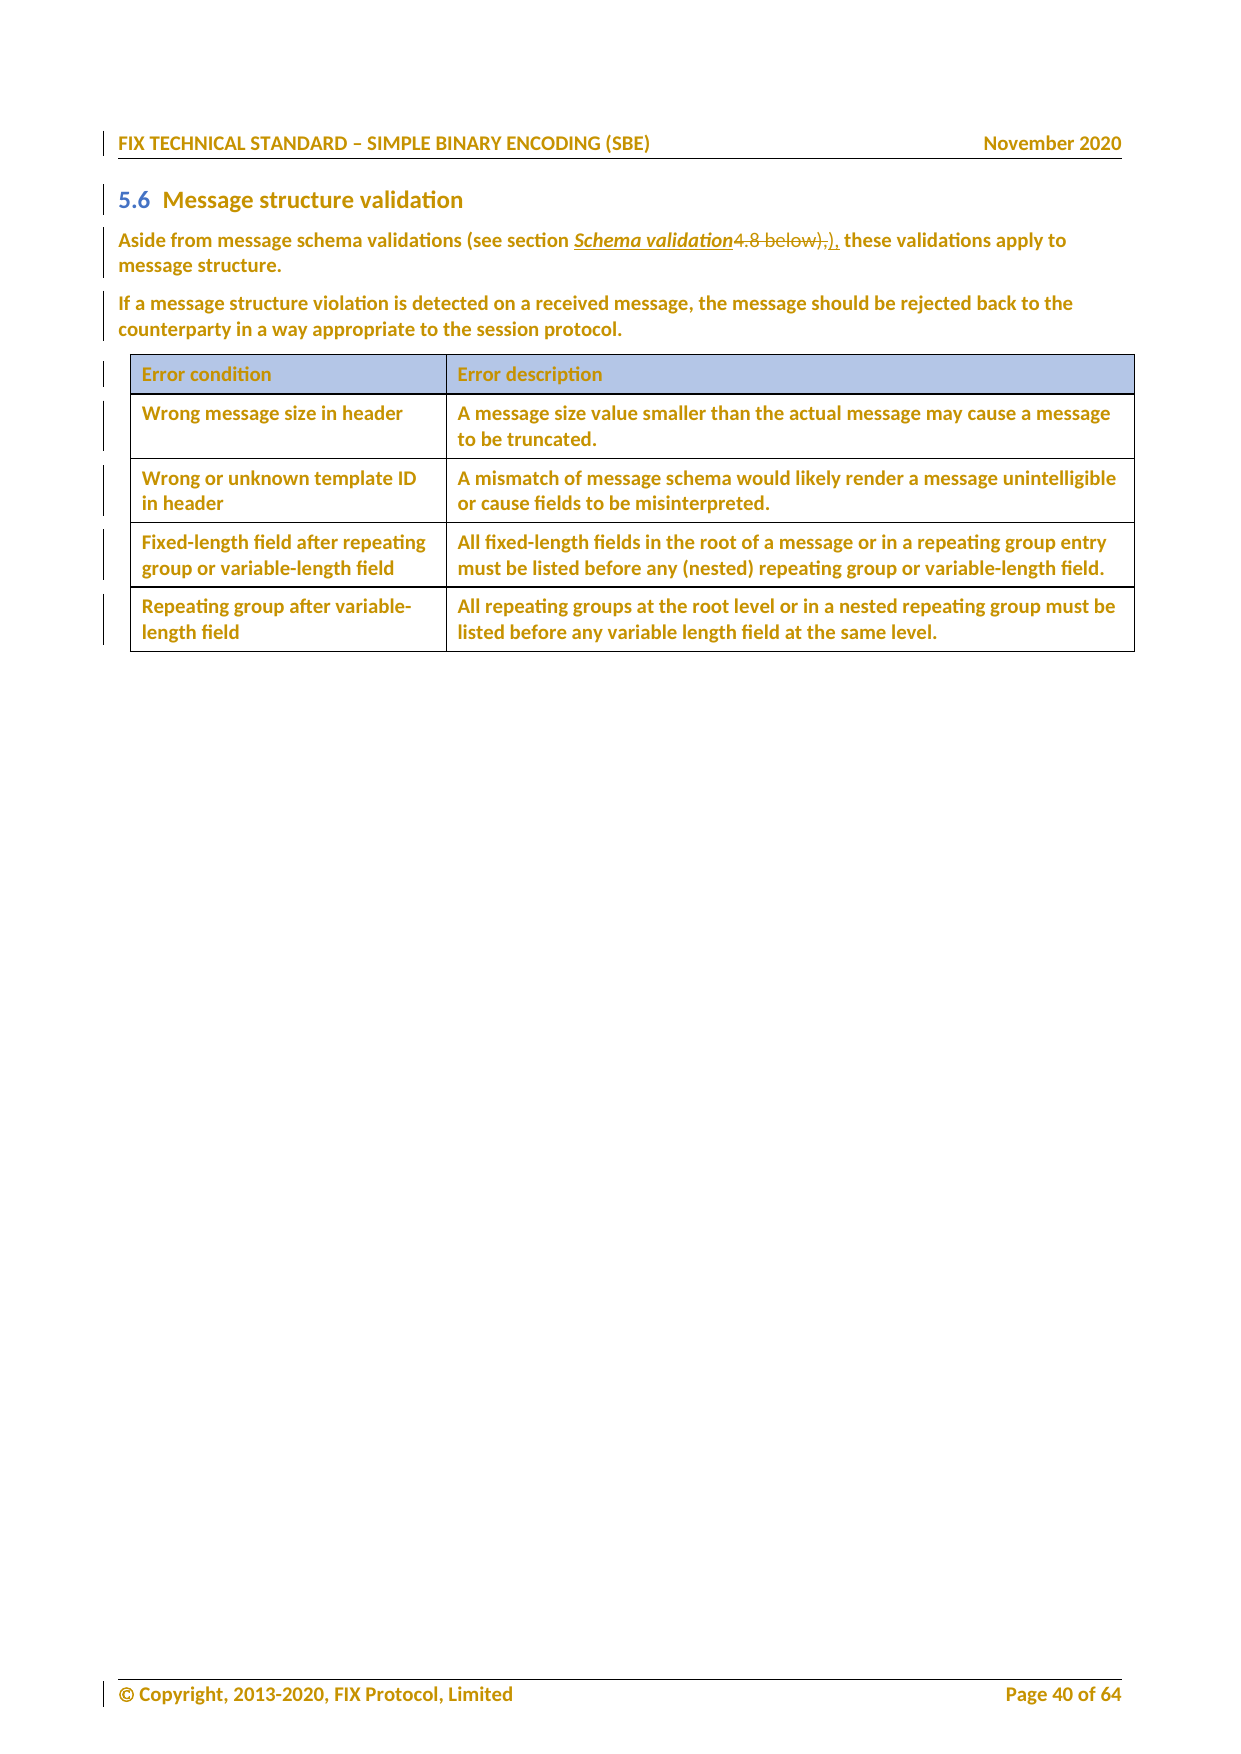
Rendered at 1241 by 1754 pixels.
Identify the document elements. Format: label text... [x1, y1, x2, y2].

table_cell Fixed-length field after repeating group or variable-length field [131, 523, 446, 586]
table_cell Wrong or unknown template ID in header [131, 459, 446, 522]
table_cell Repeating group after variable-length field [131, 588, 446, 651]
table_cell All repeating groups at the root level or in a nested repeating group must be listed before any variable length field at the same level. [447, 588, 1134, 651]
table_cell A message size value smaller than the actual message may cause a message to be truncated. [447, 395, 1134, 458]
subtitle Message structure validation [118, 184, 1122, 215]
table_cell Wrong message size in header [131, 395, 446, 458]
text Aside from message schema validations (see section Schema validation these validations apply to message structure. [118, 227, 1122, 278]
table_header Error condition [131, 355, 446, 393]
table_cell All fixed-length fields in the root of a message or in a repeating group entry must be listed before any (nested) repeating group or variable-length field. [447, 523, 1134, 586]
text If a message structure violation is detected on a received message, the message should be rejected back to the counterparty in a way appropriate to the session protocol. [118, 291, 1122, 341]
table_header Error description [447, 355, 1134, 393]
table_cell A mismatch of message schema would likely render a message unintelligible or cause fields to be misinterpreted. [447, 459, 1134, 522]
